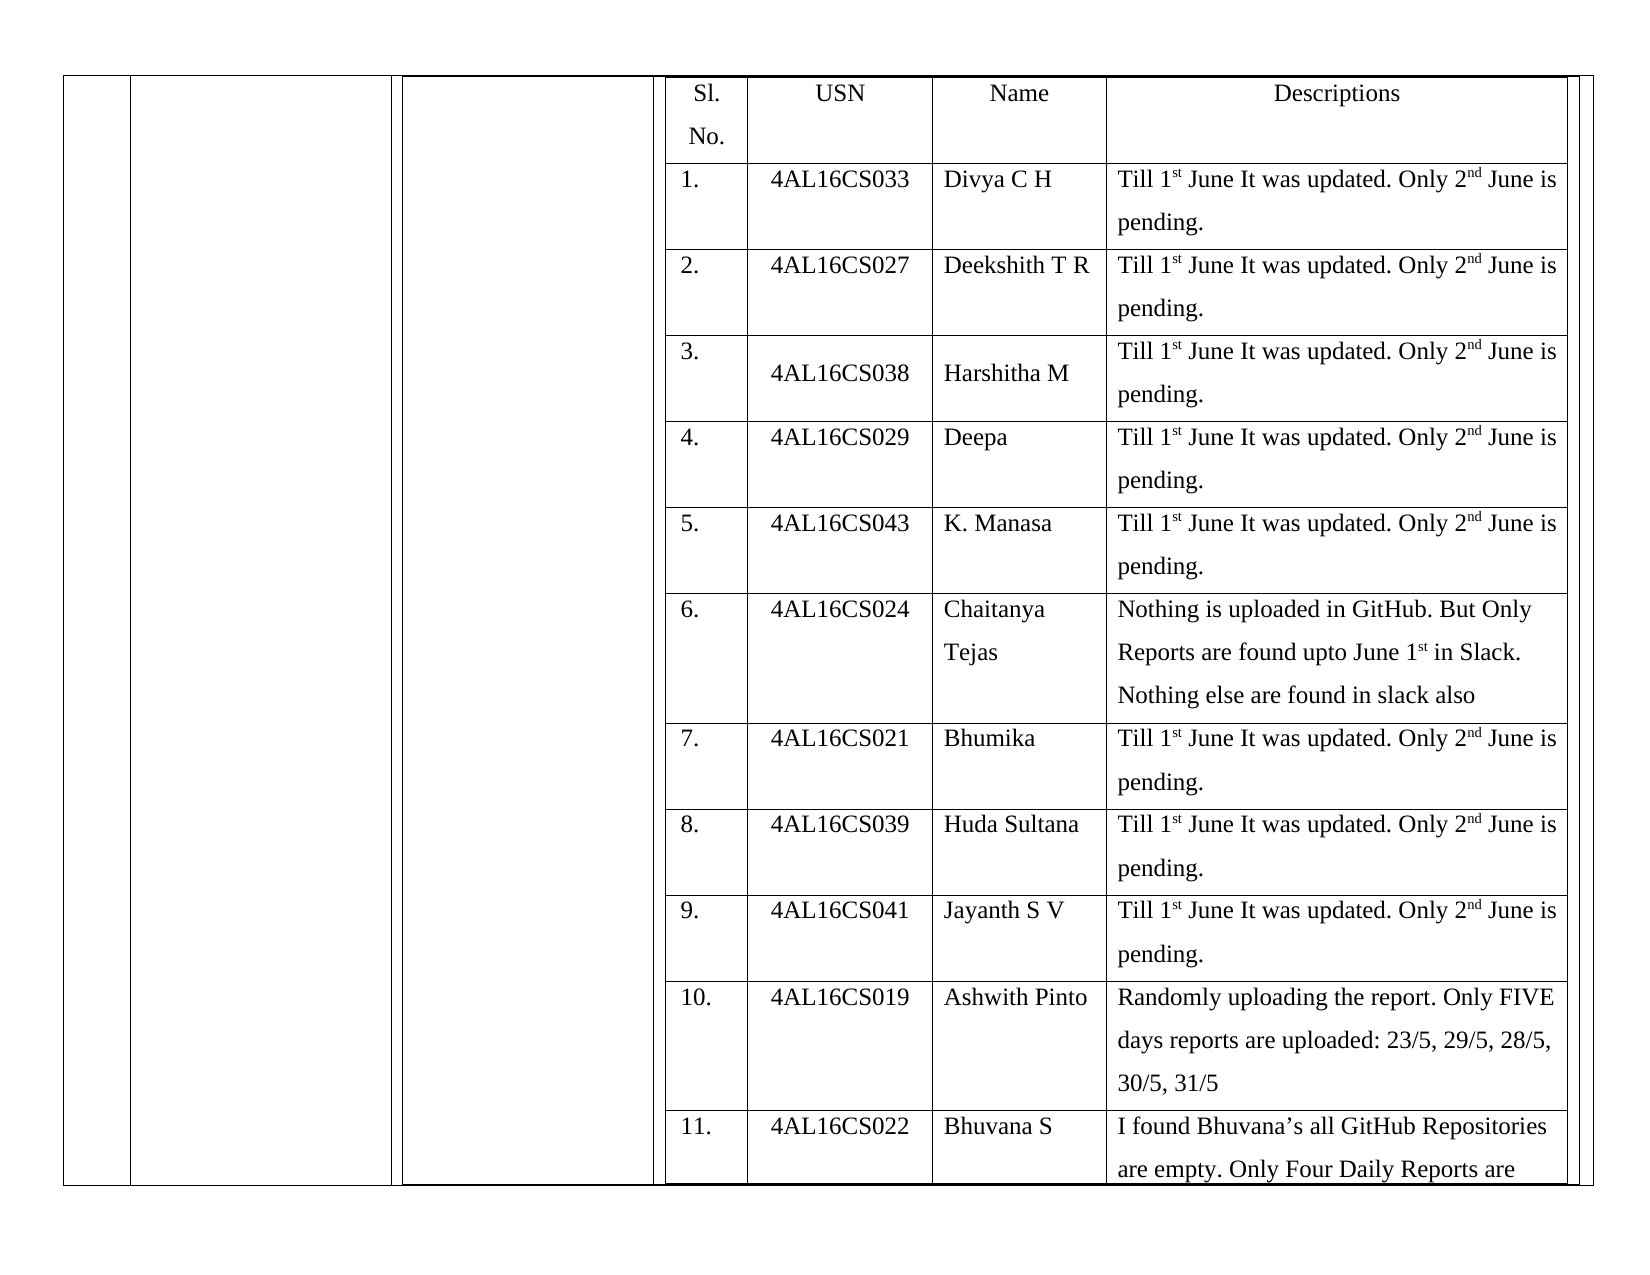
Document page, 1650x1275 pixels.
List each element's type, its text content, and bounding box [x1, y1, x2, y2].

table_cell Student Monitoring Detailss: [933, 724, 1106, 809]
table_cell Student Monitoring Detailss: [748, 422, 932, 507]
table_cell Student Monitoring Detailss: [666, 78, 747, 163]
table_cell Student Monitoring Detailss: [748, 724, 932, 809]
table_cell Student Monitoring Detailss: [1107, 336, 1567, 421]
table_cell Student Monitoring Detailss: [748, 896, 932, 981]
table_cell Student Monitoring Detailss: [1107, 164, 1567, 249]
table_cell Student Monitoring Detailss: [748, 982, 932, 1110]
table_cell [64, 76, 130, 1185]
table_cell Student Monitoring Detailss: [748, 594, 932, 723]
table_cell Student Monitoring Detailss: [933, 594, 1106, 723]
table_cell Student Monitoring Detailss: [1107, 724, 1567, 809]
table_cell Student Monitoring Detailss: [1107, 896, 1567, 981]
table_cell Student Monitoring Detailss: [1107, 982, 1567, 1110]
table_cell Student Monitoring Detailss: [933, 982, 1106, 1110]
table_cell Student Monitoring Detailss: [1107, 810, 1567, 895]
table_cell Student Monitoring Detailss: [933, 1111, 1106, 1183]
table_cell Student Monitoring Detailss: [933, 336, 1106, 421]
table_cell Student Monitoring Detailss: [933, 422, 1106, 507]
table_cell Student Monitoring Detailss: [933, 508, 1106, 593]
table_cell Student Monitoring Detailss: [1107, 78, 1567, 163]
table_cell Student Monitoring Detailss: [666, 810, 747, 895]
table_cell Student Monitoring Detailss: [666, 508, 747, 593]
table_cell Student Monitoring Detailss: [1107, 508, 1567, 593]
table_cell Student Monitoring Detailss: [933, 164, 1106, 249]
table_cell Student Monitoring Detailss: [1107, 1111, 1567, 1183]
table_cell Student Monitoring Detailss: [666, 982, 747, 1110]
table_cell Student Monitoring Detailss: [666, 724, 747, 809]
table_cell Student Monitoring Detailss: [666, 594, 747, 723]
table_cell Student Monitoring Detailss: [1107, 422, 1567, 507]
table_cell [403, 77, 653, 1184]
table_cell Student Monitoring Detailss: [748, 810, 932, 895]
table_cell Student Monitoring Detailss: [666, 422, 747, 507]
table_cell Student Monitoring Detailss: [748, 508, 932, 593]
table_cell Student Monitoring Detailss: [748, 336, 932, 421]
table_cell Student Monitoring Detailss: [666, 164, 747, 249]
table_cell Student Monitoring Detailss: [933, 896, 1106, 981]
table_cell Student Monitoring Detailss: [748, 250, 932, 335]
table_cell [131, 76, 391, 1185]
table_cell Student Monitoring Detailss: [748, 1111, 932, 1183]
table_cell Student Monitoring Detailss: [748, 164, 932, 249]
table_cell Student Monitoring Detailss: [933, 810, 1106, 895]
table_cell Student Monitoring Detailss: [933, 250, 1106, 335]
table_cell Student Monitoring Detailss: [666, 1111, 747, 1183]
table_cell Student Monitoring Detailss: [666, 336, 747, 421]
table_cell Student Monitoring Detailss: [748, 78, 932, 163]
table_cell Student Monitoring Detailss: [666, 250, 747, 335]
table_cell Student Monitoring Detailss: [666, 896, 747, 981]
table_cell Student Monitoring Detailss: [1107, 594, 1567, 723]
table_cell Student Monitoring Detailss: [933, 78, 1106, 163]
table_cell Student Monitoring Detailss: [1107, 250, 1567, 335]
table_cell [1580, 76, 1593, 1185]
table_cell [392, 76, 402, 1185]
